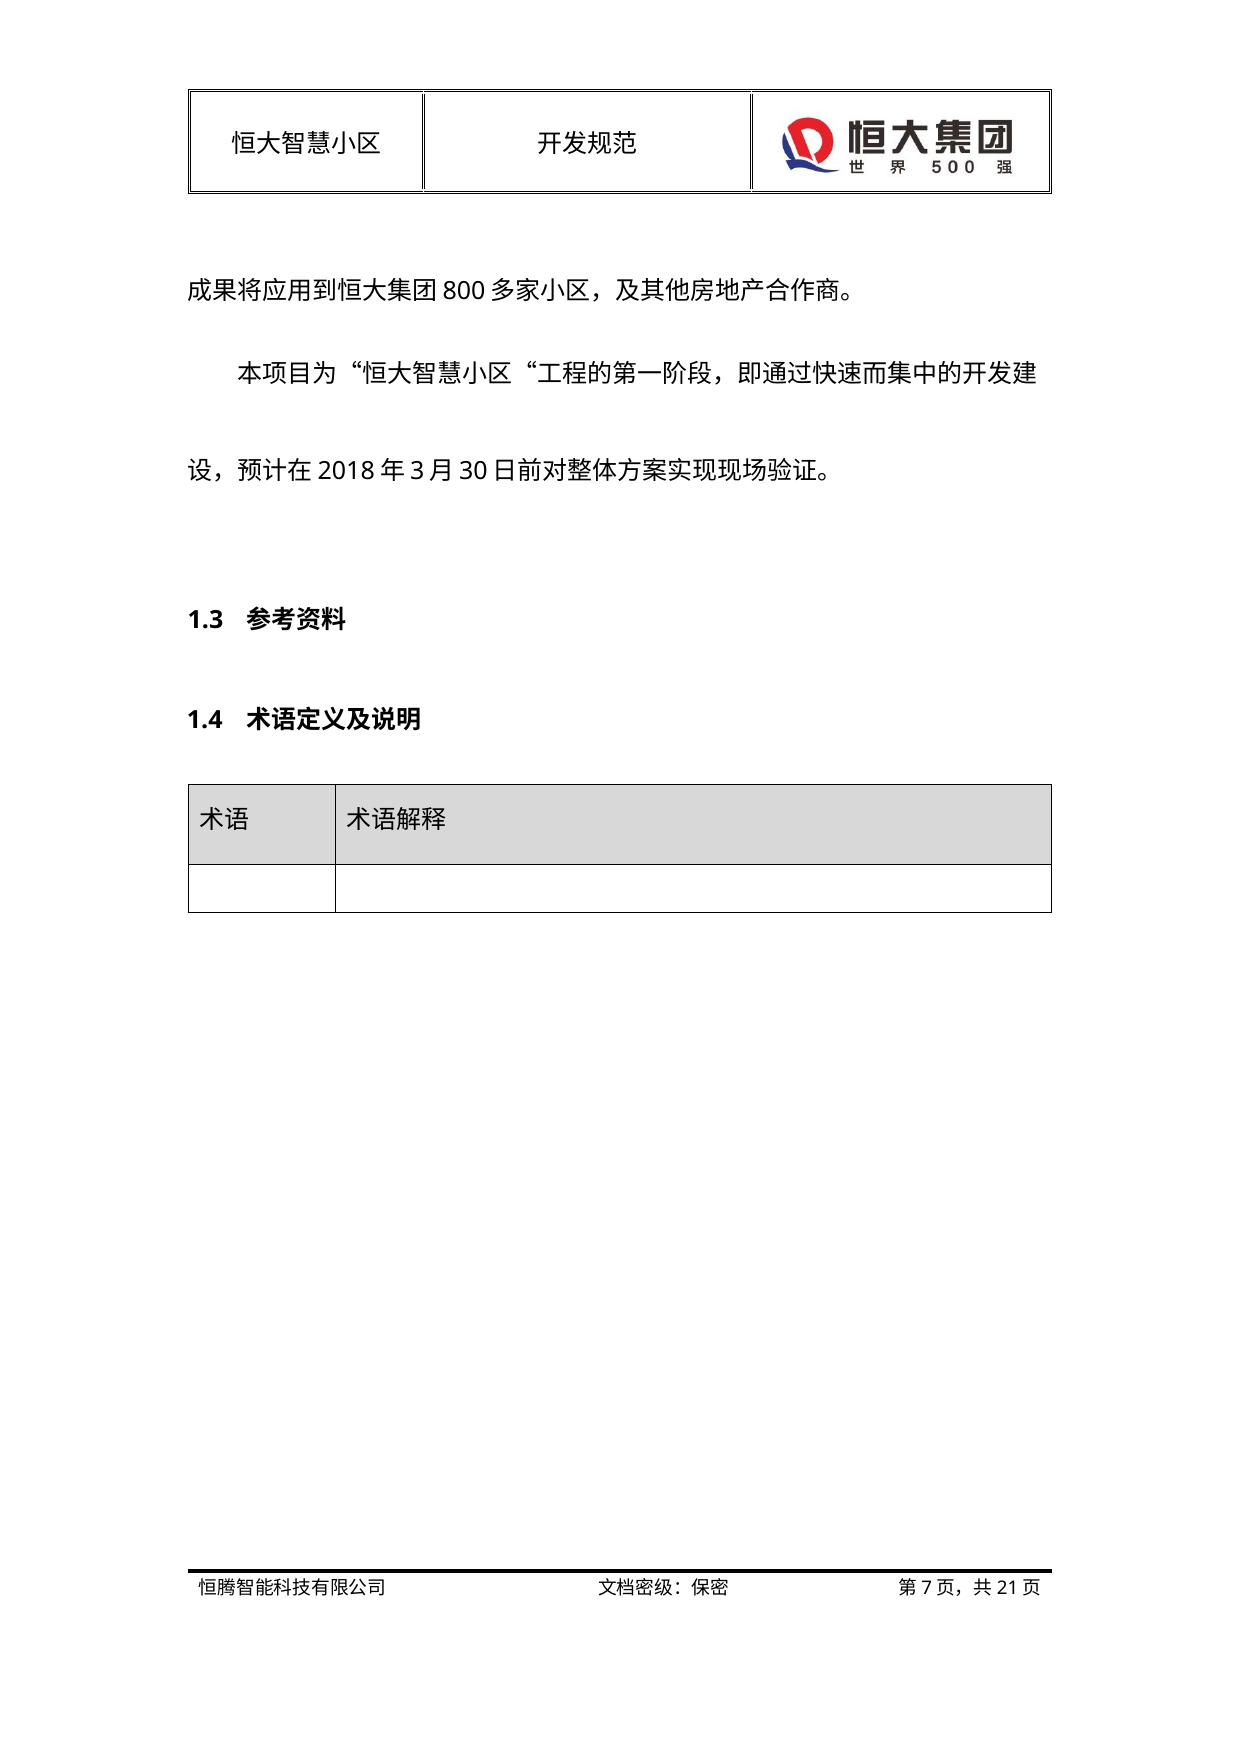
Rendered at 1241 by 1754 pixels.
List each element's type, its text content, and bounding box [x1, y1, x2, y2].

text 本项目为“恒大智慧小区“工程的第一阶段，即通过快速而集中的开发建设，预计在2018年3月30日前对整体方案实现现场验证。 [187, 339, 1053, 501]
picture [762, 106, 1040, 177]
table_header 术语 [189, 785, 335, 864]
table_cell [336, 865, 1051, 912]
table_cell [189, 865, 335, 912]
subtitle 参考资料 [187, 585, 1053, 650]
table_header 术语解释 [336, 785, 1051, 864]
subtitle 术语定义及说明 [187, 685, 1053, 750]
